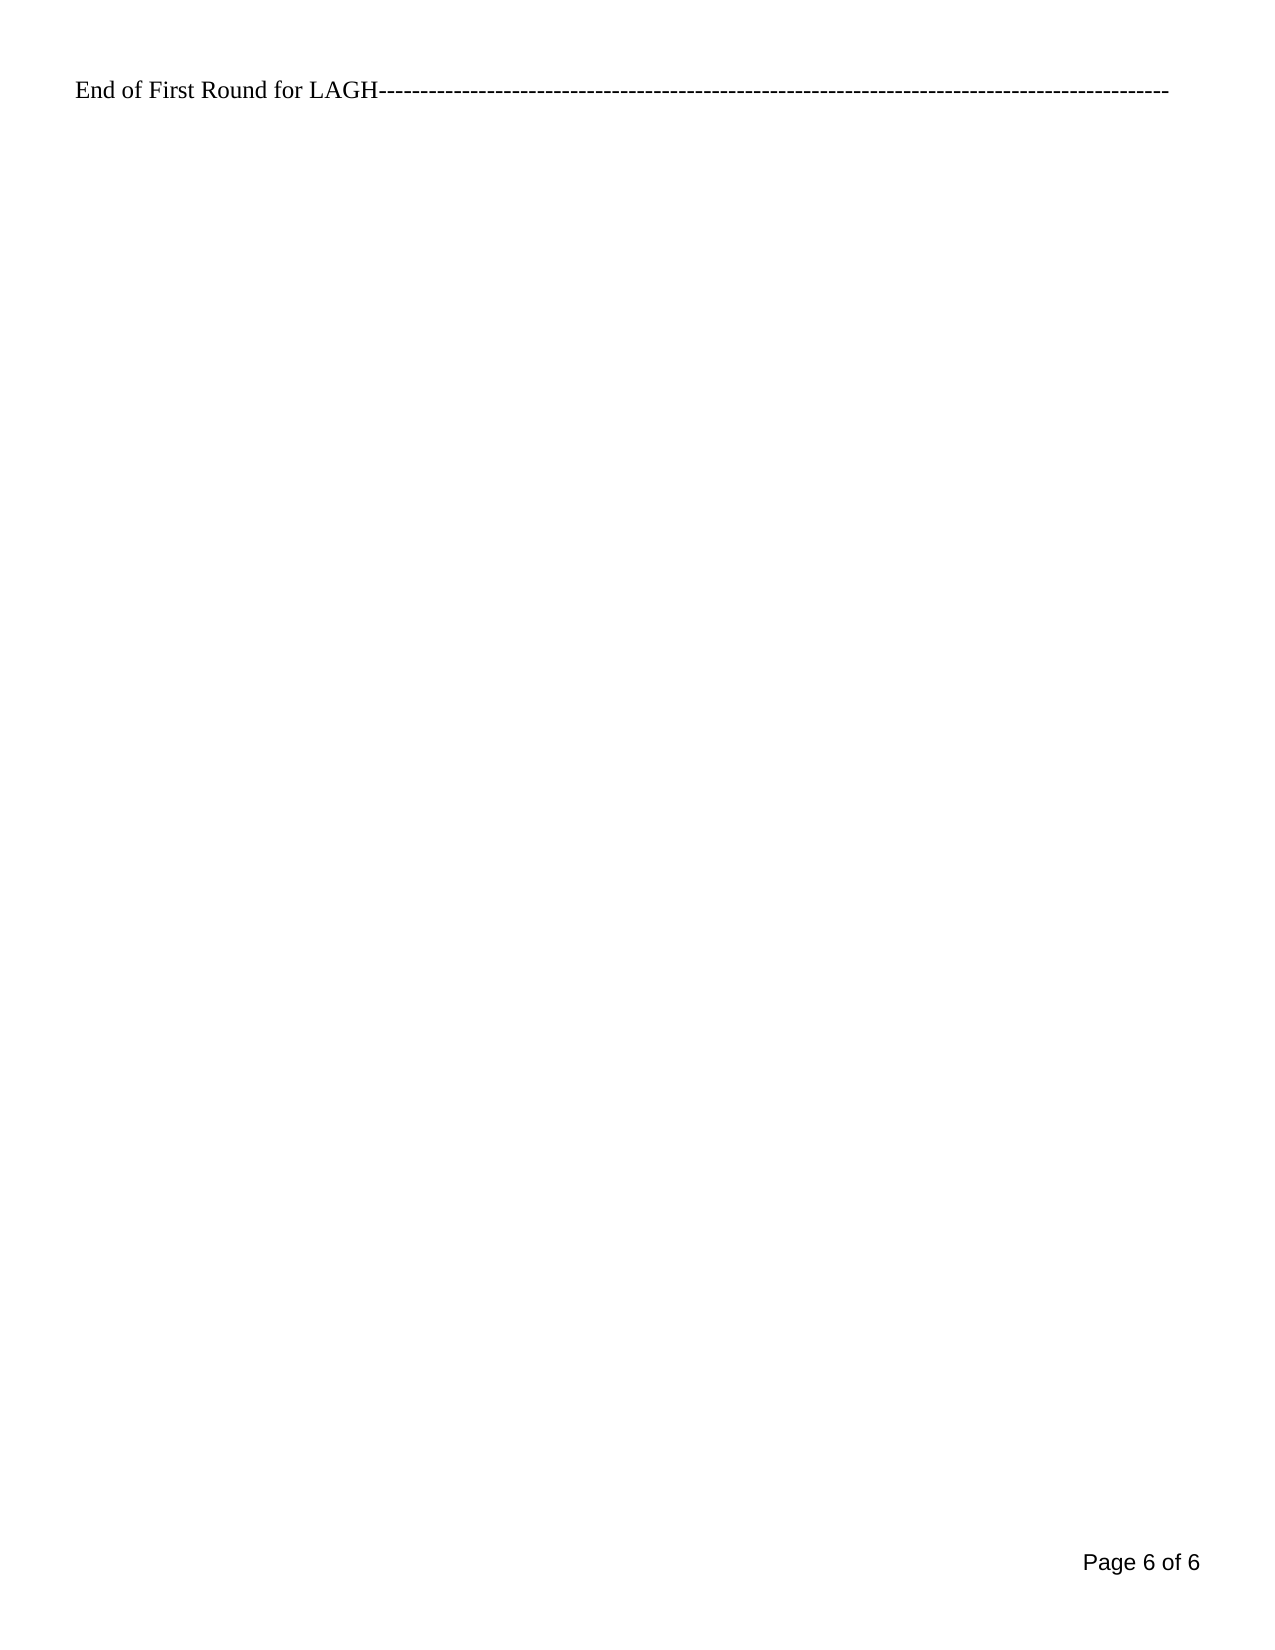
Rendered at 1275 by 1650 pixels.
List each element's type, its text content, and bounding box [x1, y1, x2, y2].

text End of First Round for LAGH----------------------------------------------------------------------------------------------- [75, 75, 1200, 104]
